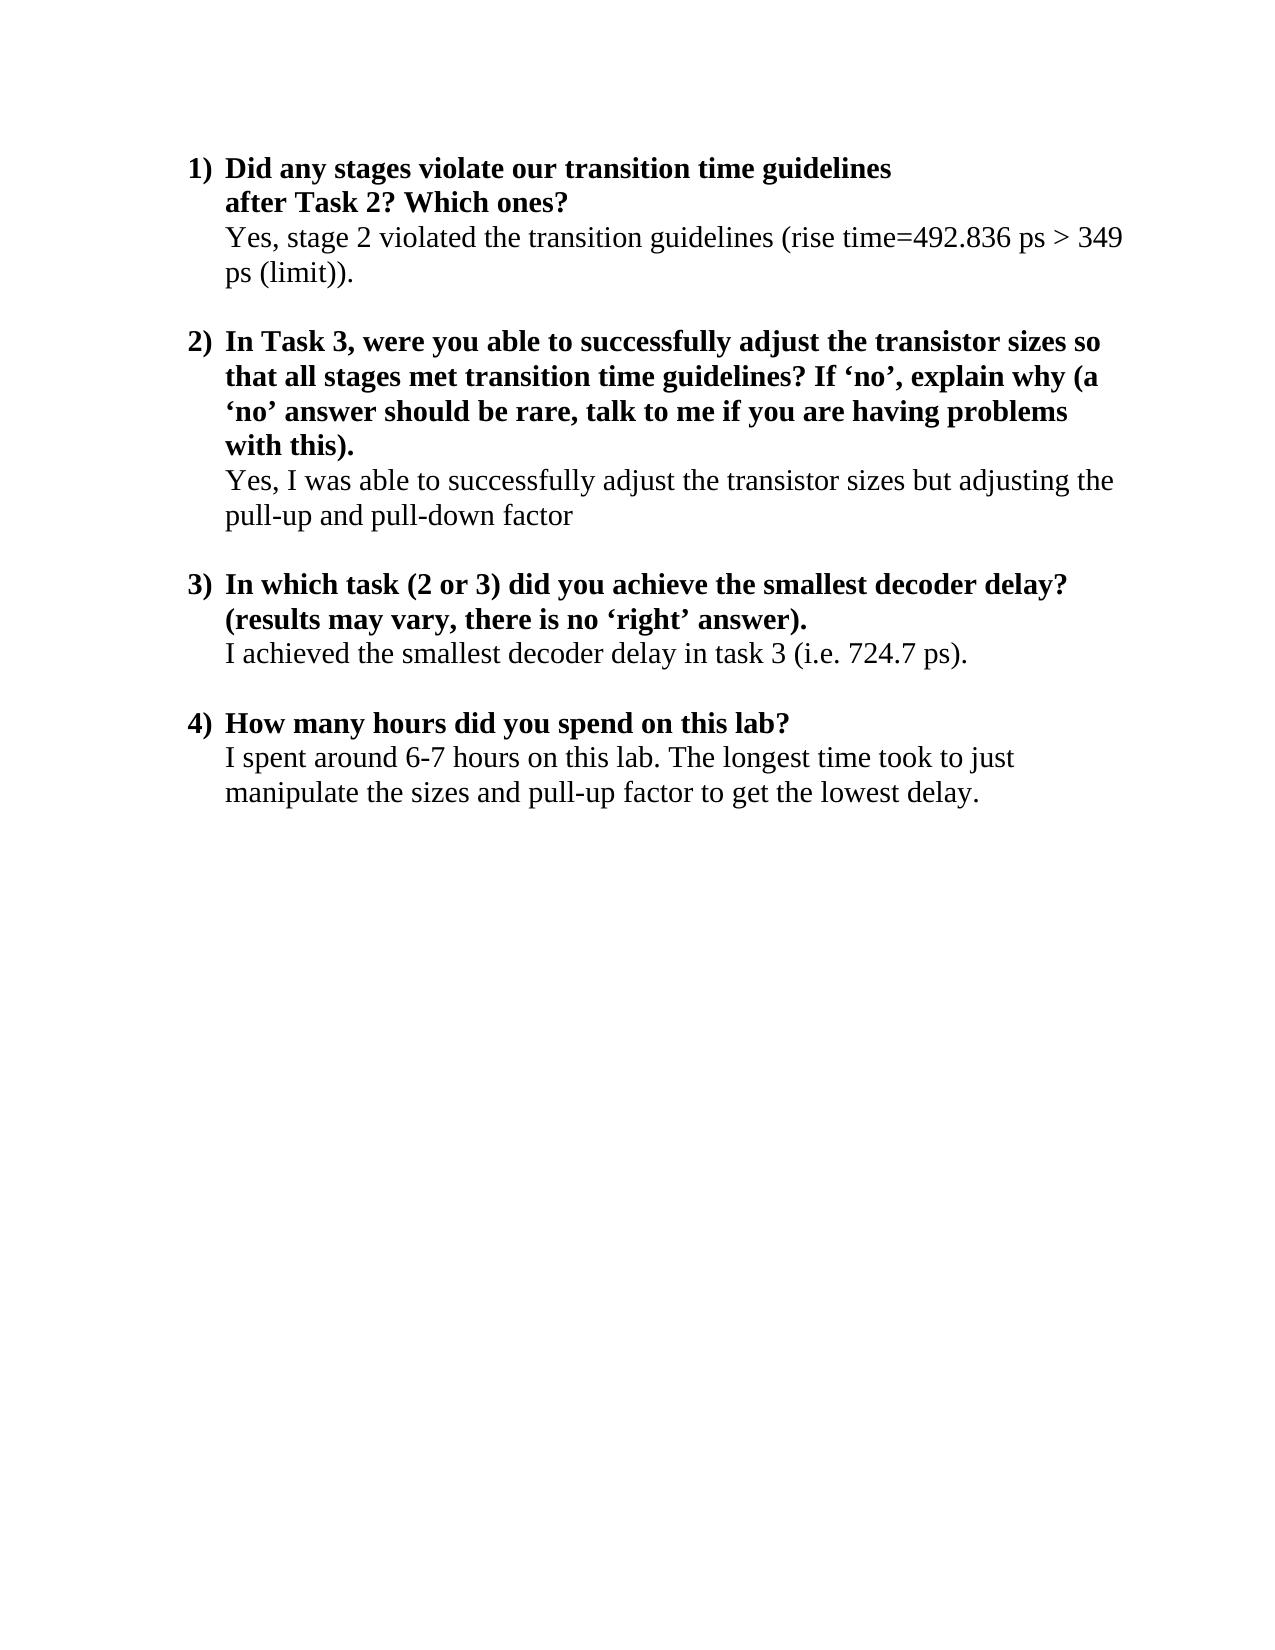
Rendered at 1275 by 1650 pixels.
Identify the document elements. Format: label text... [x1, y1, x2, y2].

text ‘no’ answer should be rare, talk to me if you are having problems with this). [225, 393, 1125, 462]
text after Task 2? Which ones? [150, 185, 1125, 219]
list How many hours did you spend on this lab? [187, 705, 1125, 740]
text Yes, I was able to successfully adjust the transistor sizes but adjusting the pull-up and pull-down factor [225, 462, 1125, 532]
list I achieved the smallest decoder delay in task 3 (i.e. 724.7 ps). [225, 636, 1125, 670]
list In which task (2 or 3) did you achieve the smallest decoder delay? (results may vary, there is no ‘right’ answer). [187, 566, 1125, 636]
list In Task 3, were you able to successfully adjust the transistor sizes so that all stages met transition time guidelines? If ‘no’, explain why (a [187, 323, 1125, 393]
text I spent around 6-7 hours on this lab. The longest time took to just manipulate the sizes and pull-up factor to get the lowest delay. [225, 740, 1125, 809]
list Did any stages violate our transition time guidelines [187, 150, 1125, 185]
text Yes, stage 2 violated the transition guidelines (rise time=492.836 ps > 349 ps (limit)). [225, 219, 1125, 289]
